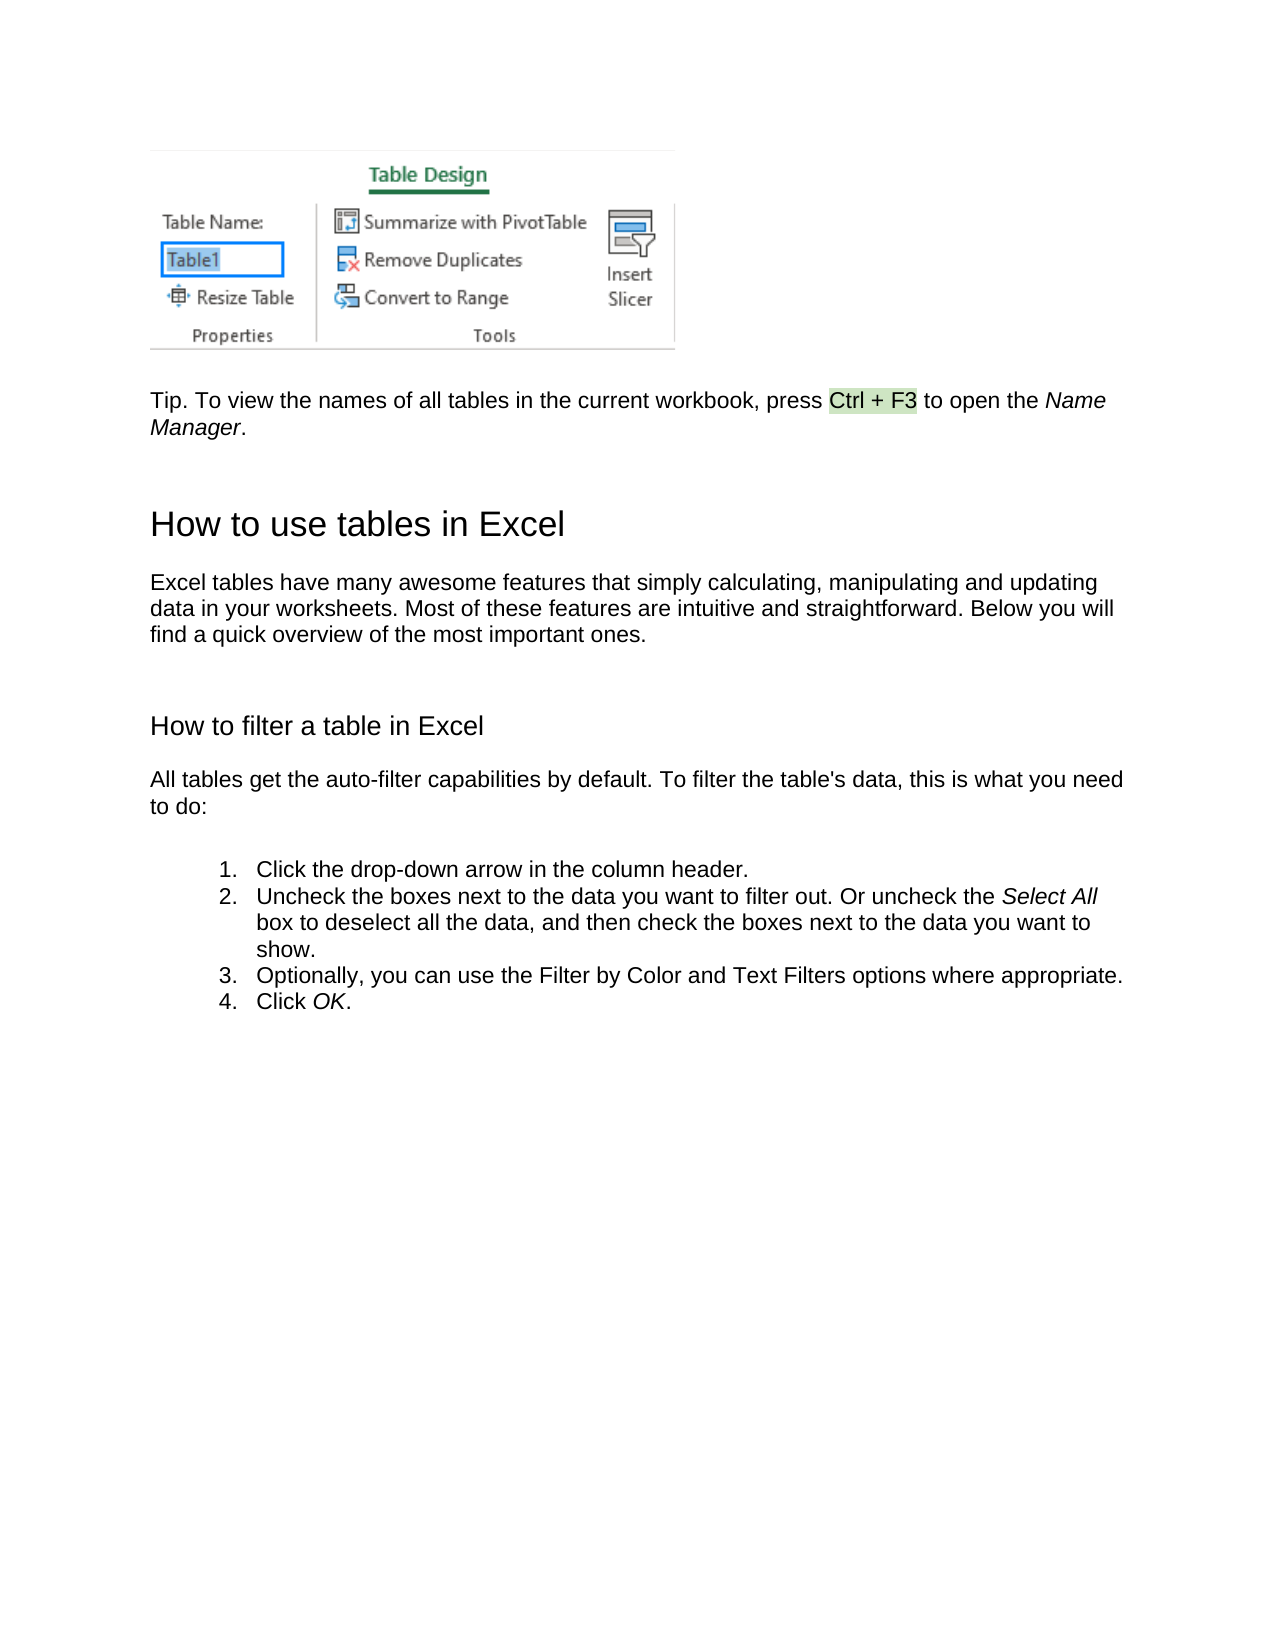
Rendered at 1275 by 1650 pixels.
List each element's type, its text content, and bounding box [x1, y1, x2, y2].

subtitle How to filter a table in Excel [150, 710, 1125, 741]
list Click OK. [219, 988, 1125, 1014]
subtitle How to use tables in Excel [150, 503, 1125, 543]
text Tip. To view the names of all tables in the current workbook, press Ctrl + F3 to open the Name Manager. [150, 387, 1125, 440]
list Optionally, you can use the Filter by Color and Text Filters options where appropriate. [219, 962, 1125, 988]
text All tables get the auto-filter capabilities by default. To filter the table's data, this is what you need to do: [150, 766, 1125, 819]
picture [150, 150, 675, 350]
list Uncheck the boxes next to the data you want to filter out. Or uncheck the Select All box to deselect all the data, and then check the boxes next to the data you want to show. [219, 883, 1125, 962]
list Click the drop-down arrow in the column header. [219, 856, 1125, 883]
text Excel tables have many awesome features that simply calculating, manipulating and updating data in your worksheets. Most of these features are intuitive and straightforward. Below you will find a quick overview of the most important ones. [150, 568, 1125, 647]
